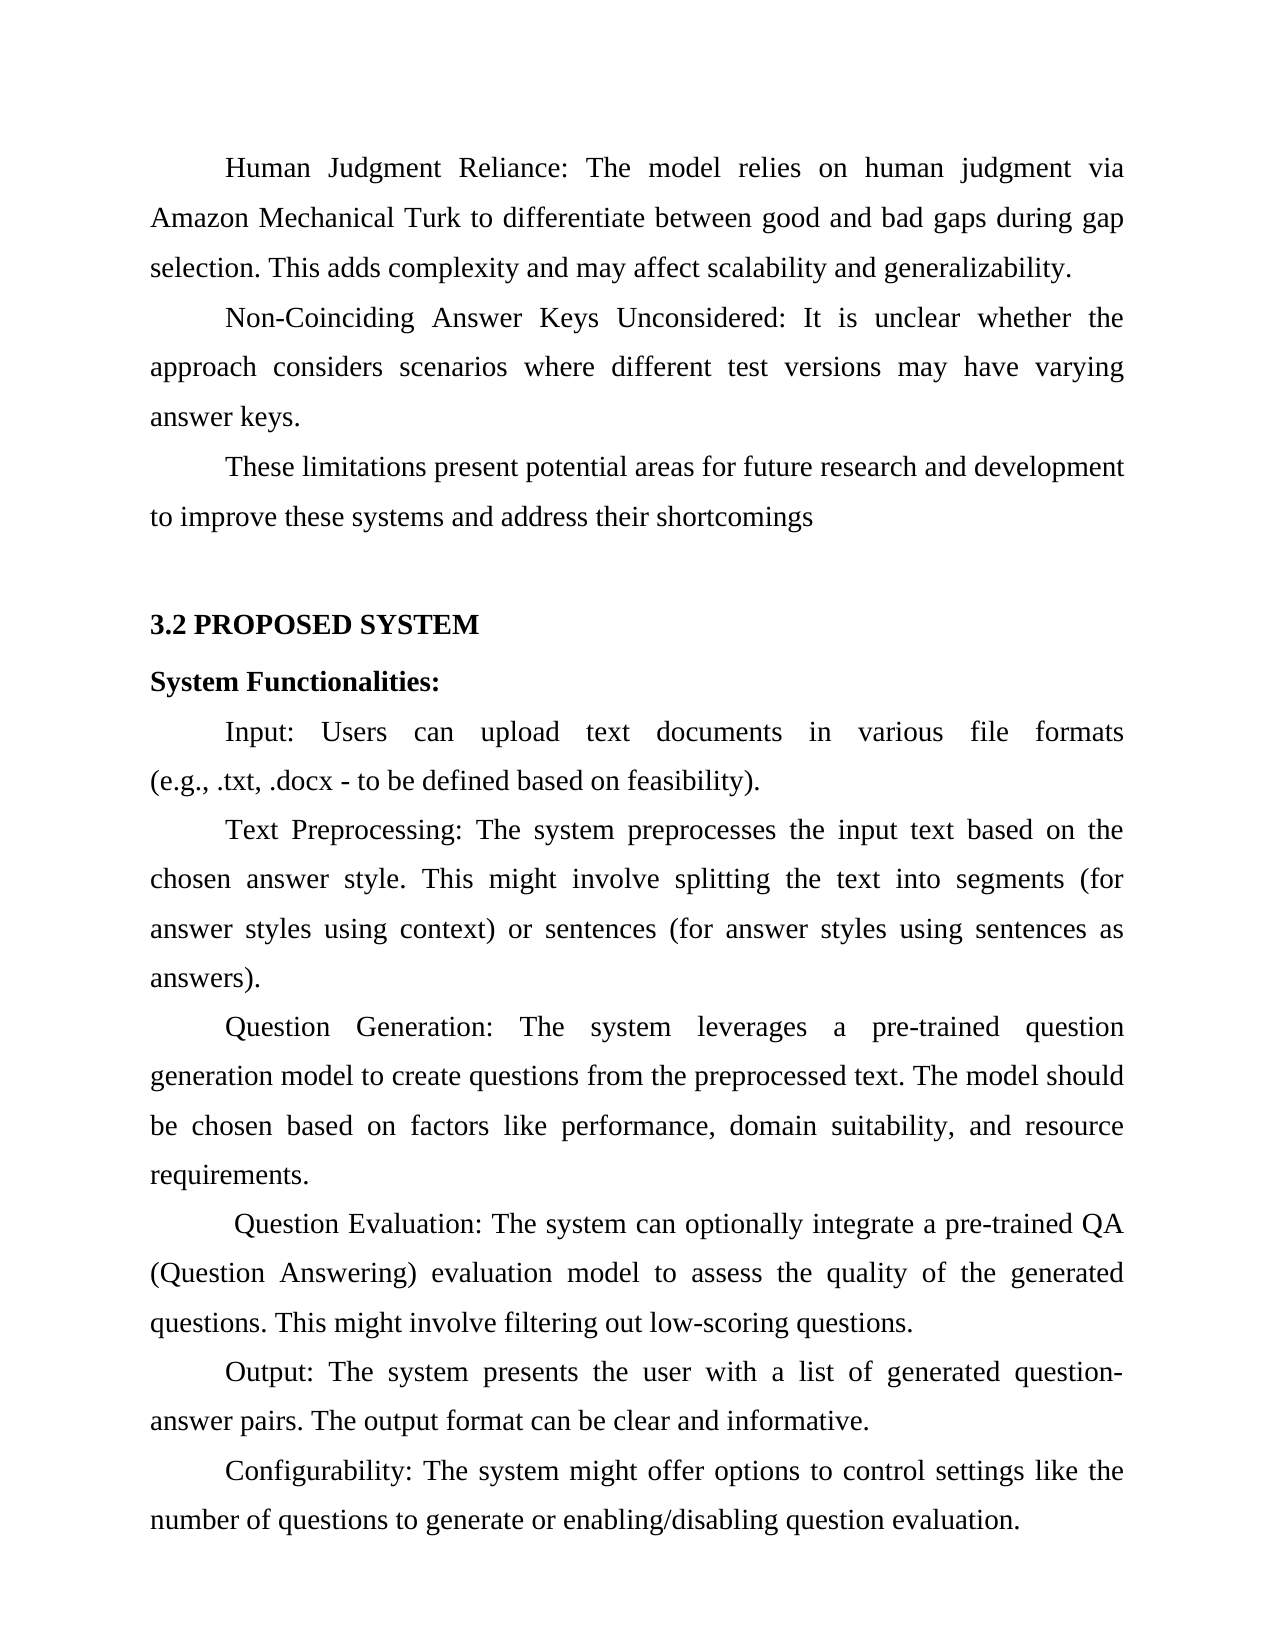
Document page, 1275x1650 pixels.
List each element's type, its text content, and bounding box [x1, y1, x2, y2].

text Text Preprocessing: The system preprocesses the input text based on the chosen answer style. This might involve splitting the text into segments (for answer styles using context) or sentences (for answer styles using sentences as answers). [150, 812, 1125, 993]
text Question Evaluation: The system can optionally integrate a pre-trained QA (Question Answering) evaluation model to assess the quality of the generated questions. This might involve filtering out low-scoring questions. [150, 1206, 1125, 1338]
text System Functionalities: [150, 664, 1125, 698]
text Configurability: The system might offer options to control settings like the number of questions to generate or enabling/disabling question evaluation. [150, 1453, 1125, 1536]
text Input: Users can upload text documents in various file formats (e.g., .txt, .docx - to be defined based on feasibility). [150, 714, 1125, 796]
text Output: The system presents the user with a list of generated question-answer pairs. The output format can be clear and informative. [150, 1354, 1125, 1437]
text Human Judgment Reliance: The model relies on human judgment via Amazon Mechanical Turk to differentiate between good and bad gaps during gap selection. This adds complexity and may affect scalability and generalizability. [150, 150, 1125, 283]
text 3.2 PROPOSED SYSTEM [150, 607, 1125, 640]
text Non-Coinciding Answer Keys Unconsidered: It is unclear whether the approach considers scenarios where different test versions may have varying answer keys. [150, 300, 1125, 433]
text Question Generation: The system leverages a pre-trained question generation model to create questions from the preprocessed text. The model should be chosen based on factors like performance, domain suitability, and resource requirements. [150, 1009, 1125, 1191]
text These limitations present potential areas for future research and development to improve these systems and address their shortcomings [150, 449, 1125, 533]
